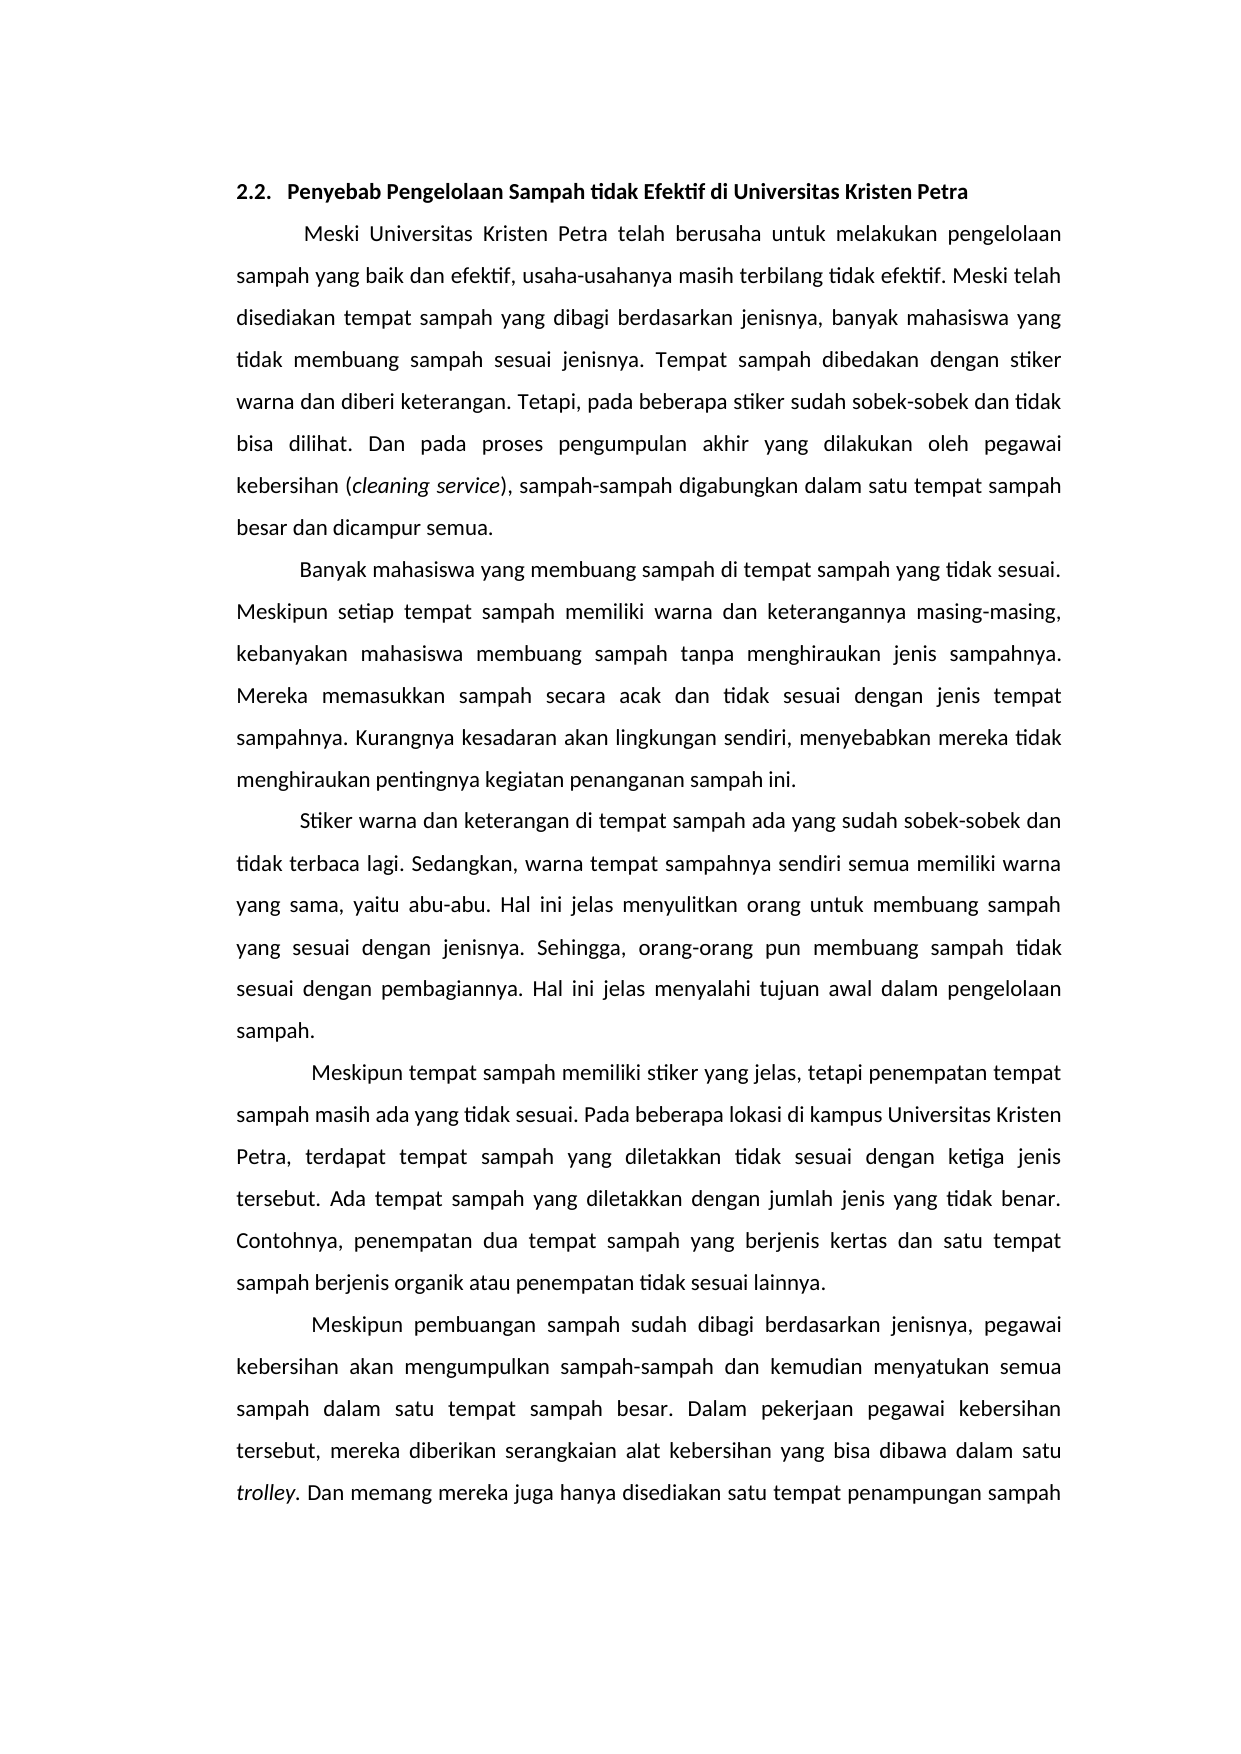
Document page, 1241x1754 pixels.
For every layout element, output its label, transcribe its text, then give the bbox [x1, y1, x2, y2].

text Meski Universitas Kristen Petra telah berusaha untuk melakukan pengelolaan sampah yang baik dan efektif, usaha-usahanya masih terbilang tidak efektif. Meski telah disediakan tempat sampah yang dibagi berdasarkan jenisnya, banyak mahasiswa yang tidak membuang sampah sesuai jenisnya. Tempat sampah dibedakan dengan stiker warna dan diberi keterangan. Tetapi, pada beberapa stiker sudah sobek-sobek dan tidak bisa dilihat. Dan pada proses pengumpulan akhir yang dilakukan oleh pegawai kebersihan (cleaning service), sampah-sampah digabungkan dalam satu tempat sampah besar dan dicampur semua. [236, 219, 1063, 541]
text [236, 1310, 1063, 1506]
text 2.2. Penyebab Pengelolaan Sampah tidak Efektif di Universitas Kristen Petra [236, 177, 1063, 205]
text Stiker warna dan keterangan di tempat sampah ada yang sudah sobek-sobek dan tidak terbaca lagi. Sedangkan, warna tempat sampahnya sendiri semua memiliki warna yang sama, yaitu abu-abu. Hal ini jelas menyulitkan orang untuk membuang sampah yang sesuai dengan jenisnya. Sehingga, orang-orang pun membuang sampah tidak sesuai dengan pembagiannya. Hal ini jelas menyalahi tujuan awal dalam pengelolaan sampah. [236, 807, 1063, 1044]
text Banyak mahasiswa yang membuang sampah di tempat sampah yang tidak sesuai. Meskipun setiap tempat sampah memiliki warna dan keterangannya masing-masing, kebanyakan mahasiswa membuang sampah tanpa menghiraukan jenis sampahnya. Mereka memasukkan sampah secara acak dan tidak sesuai dengan jenis tempat sampahnya. Kurangnya kesadaran akan lingkungan sendiri, menyebabkan mereka tidak menghiraukan pentingnya kegiatan penanganan sampah ini. [236, 555, 1063, 793]
text Meskipun tempat sampah memiliki stiker yang jelas, tetapi penempatan tempat sampah masih ada yang tidak sesuai. Pada beberapa lokasi di kampus Universitas Kristen Petra, terdapat tempat sampah yang diletakkan tidak sesuai dengan ketiga jenis tersebut. Ada tempat sampah yang diletakkan dengan jumlah jenis yang tidak benar. Contohnya, penempatan dua tempat sampah yang berjenis kertas dan satu tempat sampah berjenis organik atau penempatan tidak sesuai lainnya. [236, 1058, 1063, 1296]
